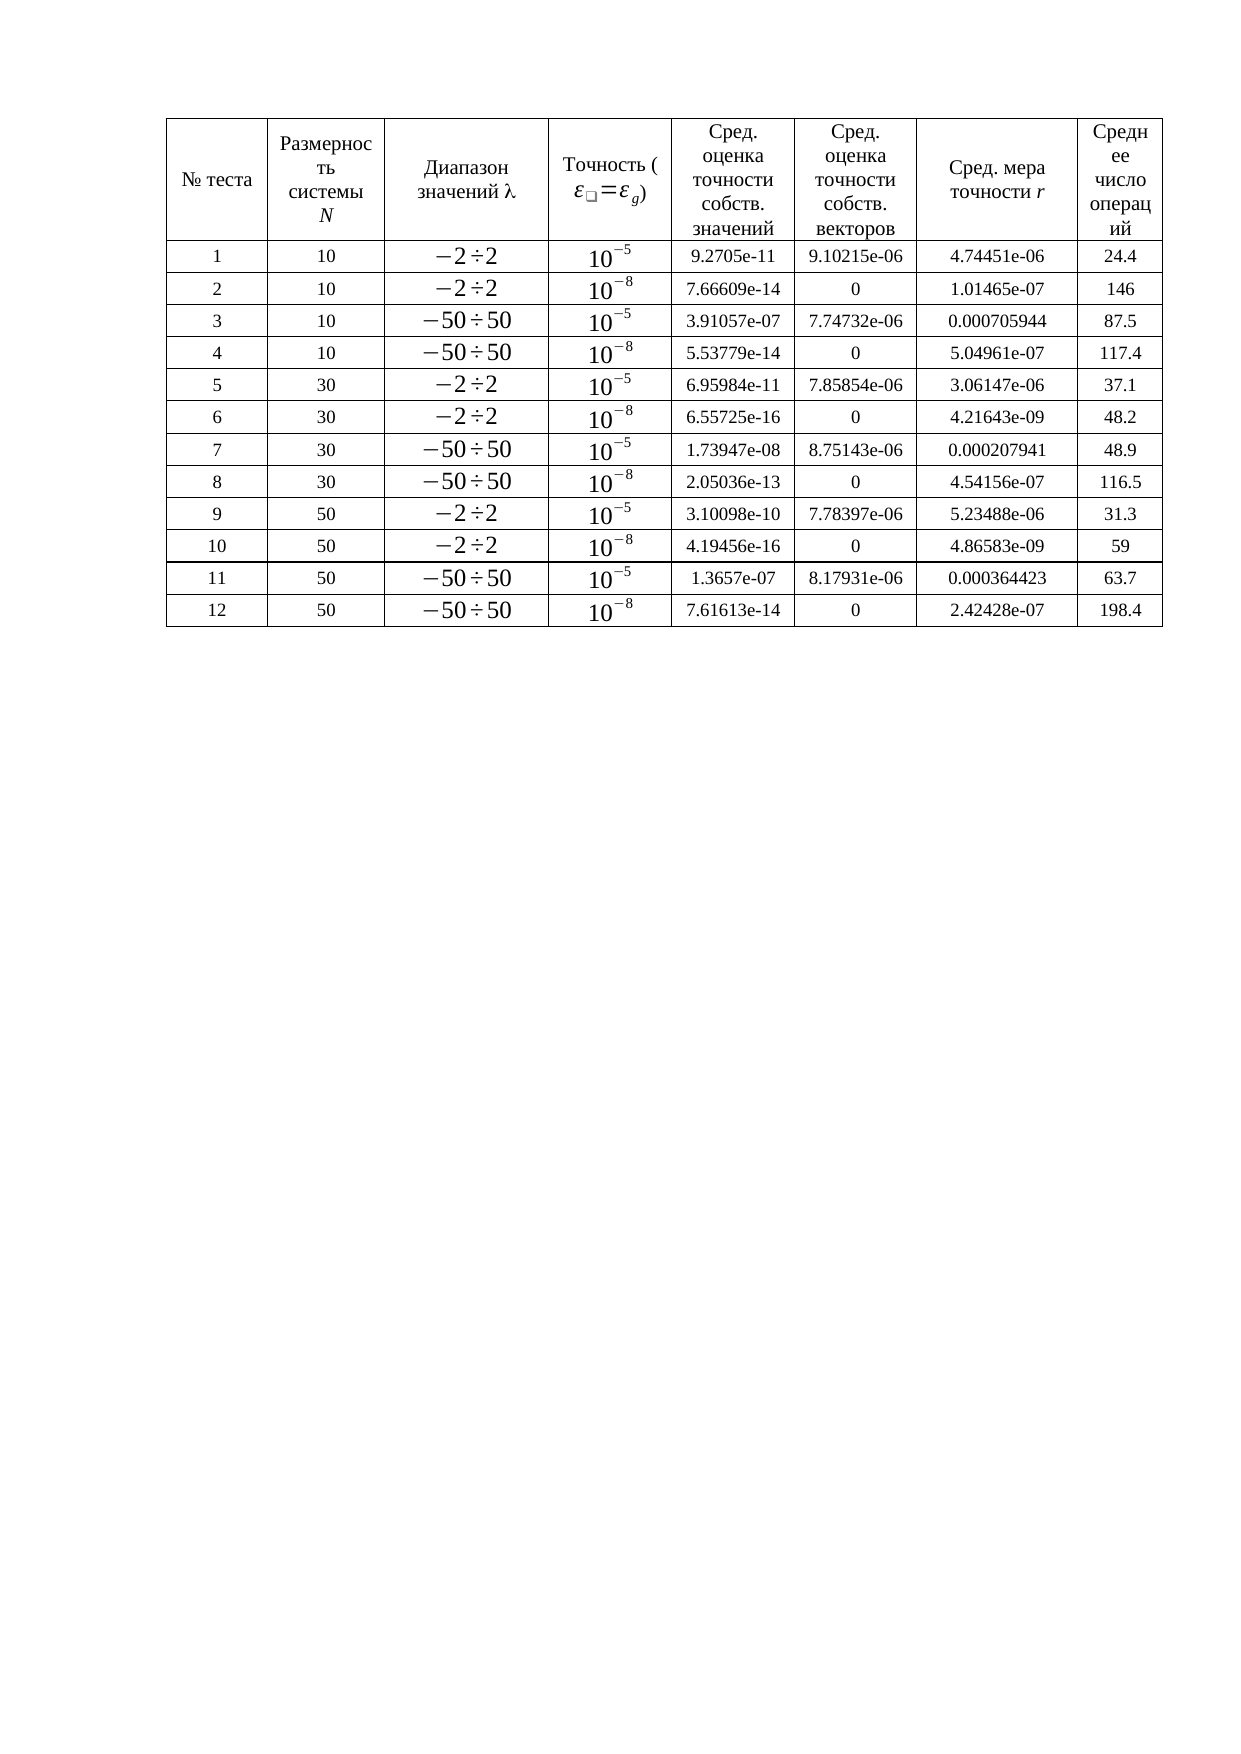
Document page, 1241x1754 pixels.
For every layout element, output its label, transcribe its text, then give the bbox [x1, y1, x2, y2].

table_cell [549, 401, 671, 433]
table_cell [385, 466, 548, 497]
table_cell 1 [167, 241, 267, 272]
table_cell 9.2705e-11 [672, 241, 794, 272]
table_cell 0.000207941 [917, 434, 1077, 465]
table_cell 9 [167, 498, 267, 529]
table_cell 24.4 [1078, 241, 1162, 272]
table_cell 146 [1078, 273, 1162, 304]
table_cell 7 [167, 434, 267, 465]
table_cell 9.10215e-06 [795, 241, 916, 272]
table_cell [385, 434, 548, 465]
table_cell 4 [167, 337, 267, 368]
table_cell [549, 563, 671, 593]
table_cell [549, 241, 671, 272]
table_cell 1.73947e-08 [672, 434, 794, 465]
table_cell 6.55725e-16 [672, 401, 794, 433]
table_header Сред. мера точности r [917, 119, 1077, 239]
table_cell 7.61613e-14 [672, 595, 794, 626]
table_cell 0 [795, 337, 916, 368]
table_cell 10 [268, 273, 384, 304]
table_cell 10 [167, 530, 267, 561]
table_cell 0.000364423 [917, 563, 1077, 593]
table_cell 10 [268, 337, 384, 368]
table_cell 3.10098e-10 [672, 498, 794, 529]
table_cell 7.78397e-06 [795, 498, 916, 529]
table_cell 30 [268, 401, 384, 433]
table_cell 116.5 [1078, 466, 1162, 497]
table_cell 30 [268, 434, 384, 465]
table_cell 10 [268, 305, 384, 336]
table_cell 8.75143e-06 [795, 434, 916, 465]
table_cell [385, 305, 548, 336]
table_cell 7.85854e-06 [795, 369, 916, 400]
table_cell 2 [167, 273, 267, 304]
table_cell 5.23488e-06 [917, 498, 1077, 529]
table_cell 30 [268, 369, 384, 400]
table_cell 3.06147e-06 [917, 369, 1077, 400]
table_cell 6 [167, 401, 267, 433]
table_cell [385, 273, 548, 304]
table_cell 5.53779e-14 [672, 337, 794, 368]
table_cell 6.95984e-11 [672, 369, 794, 400]
table_cell [385, 498, 548, 529]
table_header Сред. оценка точности собств. значений [672, 119, 794, 239]
table_cell 3 [167, 305, 267, 336]
table_cell 8.17931e-06 [795, 563, 916, 593]
table_cell [385, 563, 548, 593]
table_cell [549, 273, 671, 304]
table_cell 50 [268, 498, 384, 529]
table_cell [549, 337, 671, 368]
table_cell 0 [795, 273, 916, 304]
table_header Точность () [549, 119, 671, 239]
table_cell 48.9 [1078, 434, 1162, 465]
table_cell 50 [268, 595, 384, 626]
table_cell 7.74732e-06 [795, 305, 916, 336]
table_cell 4.21643e-09 [917, 401, 1077, 433]
table_cell [549, 498, 671, 529]
table_cell [385, 337, 548, 368]
table_cell 8 [167, 466, 267, 497]
table_cell [385, 595, 548, 626]
table_cell 50 [268, 563, 384, 593]
table_cell 63.7 [1078, 563, 1162, 593]
table_cell 7.66609e-14 [672, 273, 794, 304]
table_cell [385, 530, 548, 561]
table_cell [385, 241, 548, 272]
table_cell 87.5 [1078, 305, 1162, 336]
table_cell 198.4 [1078, 595, 1162, 626]
table_cell [549, 466, 671, 497]
table_cell 37.1 [1078, 369, 1162, 400]
table_header Диапазон значений  [385, 119, 548, 239]
table_cell 0 [795, 401, 916, 433]
table_cell 1.01465e-07 [917, 273, 1077, 304]
table_cell 11 [167, 563, 267, 593]
table_cell 59 [1078, 530, 1162, 561]
table_cell 1.3657e-07 [672, 563, 794, 593]
table_cell 30 [268, 466, 384, 497]
table_cell 48.2 [1078, 401, 1162, 433]
table_header Размерность системы N [268, 119, 384, 239]
table_cell [385, 369, 548, 400]
table_cell 4.74451e-06 [917, 241, 1077, 272]
table_header Среднее число операций [1078, 119, 1162, 239]
table_cell [549, 595, 671, 626]
table_cell 2.05036e-13 [672, 466, 794, 497]
table_cell 0 [795, 530, 916, 561]
table_cell 4.19456e-16 [672, 530, 794, 561]
table_cell 4.54156e-07 [917, 466, 1077, 497]
table_cell [549, 530, 671, 561]
table_cell [549, 434, 671, 465]
table_cell [549, 369, 671, 400]
table_cell 0 [795, 466, 916, 497]
table_cell 3.91057e-07 [672, 305, 794, 336]
table_cell 2.42428e-07 [917, 595, 1077, 626]
table_header Сред. оценка точности собств. векторов [795, 119, 916, 239]
table_cell 0 [795, 595, 916, 626]
table_cell 31.3 [1078, 498, 1162, 529]
table_cell 5 [167, 369, 267, 400]
table_cell 0.000705944 [917, 305, 1077, 336]
table_header № теста [167, 119, 267, 239]
table_cell 50 [268, 530, 384, 561]
table_cell 5.04961e-07 [917, 337, 1077, 368]
table_cell 12 [167, 595, 267, 626]
table_cell [549, 305, 671, 336]
table_cell 4.86583e-09 [917, 530, 1077, 561]
table_cell [385, 401, 548, 433]
table_cell 10 [268, 241, 384, 272]
table_cell 117.4 [1078, 337, 1162, 368]
